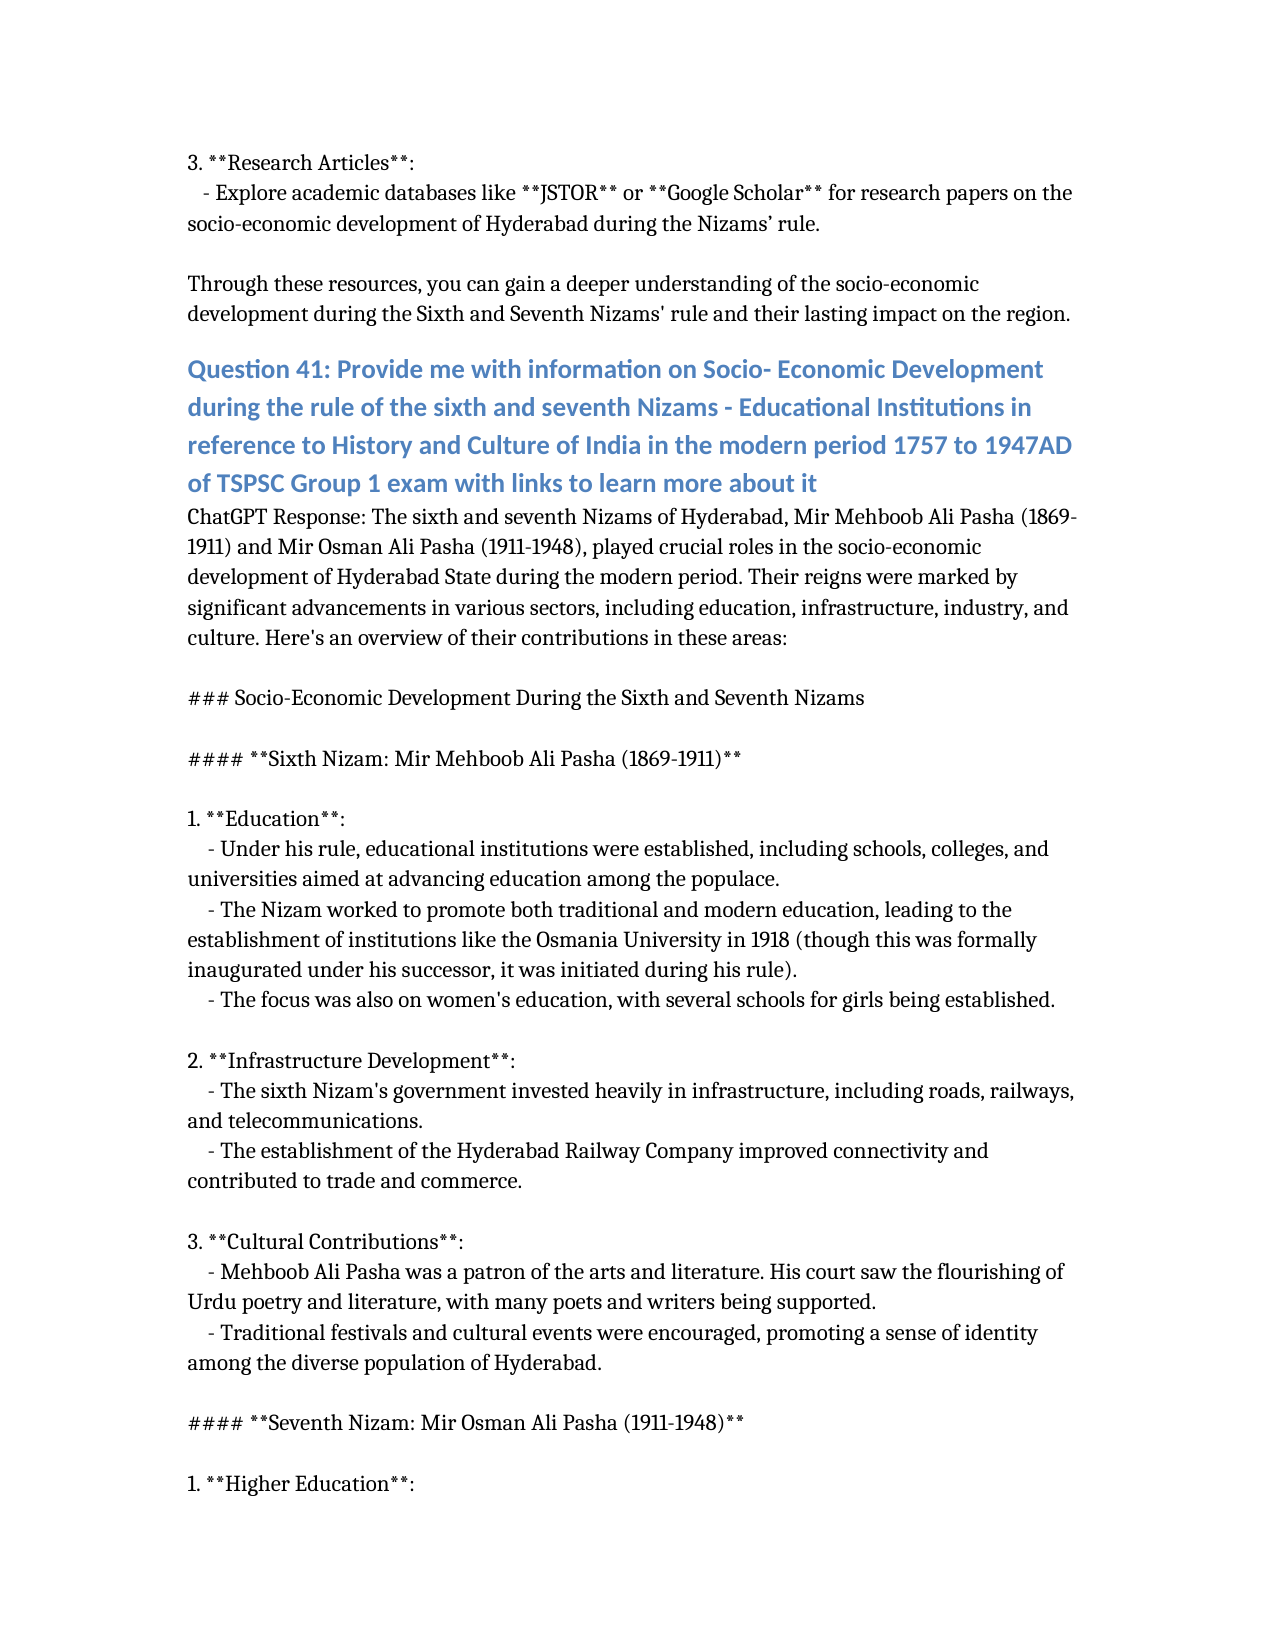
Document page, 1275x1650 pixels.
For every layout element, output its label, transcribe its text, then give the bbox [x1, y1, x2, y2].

subtitle Question 41: Provide me with information on Socio- Economic Development during the rule of the sixth and seventh Nizams - Educational Institutions in reference to History and Culture of India in the modern period 1757 to 1947AD of TSPSC Group 1 exam with links to learn more about it [187, 352, 1087, 499]
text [187, 504, 1087, 1497]
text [187, 150, 1087, 327]
